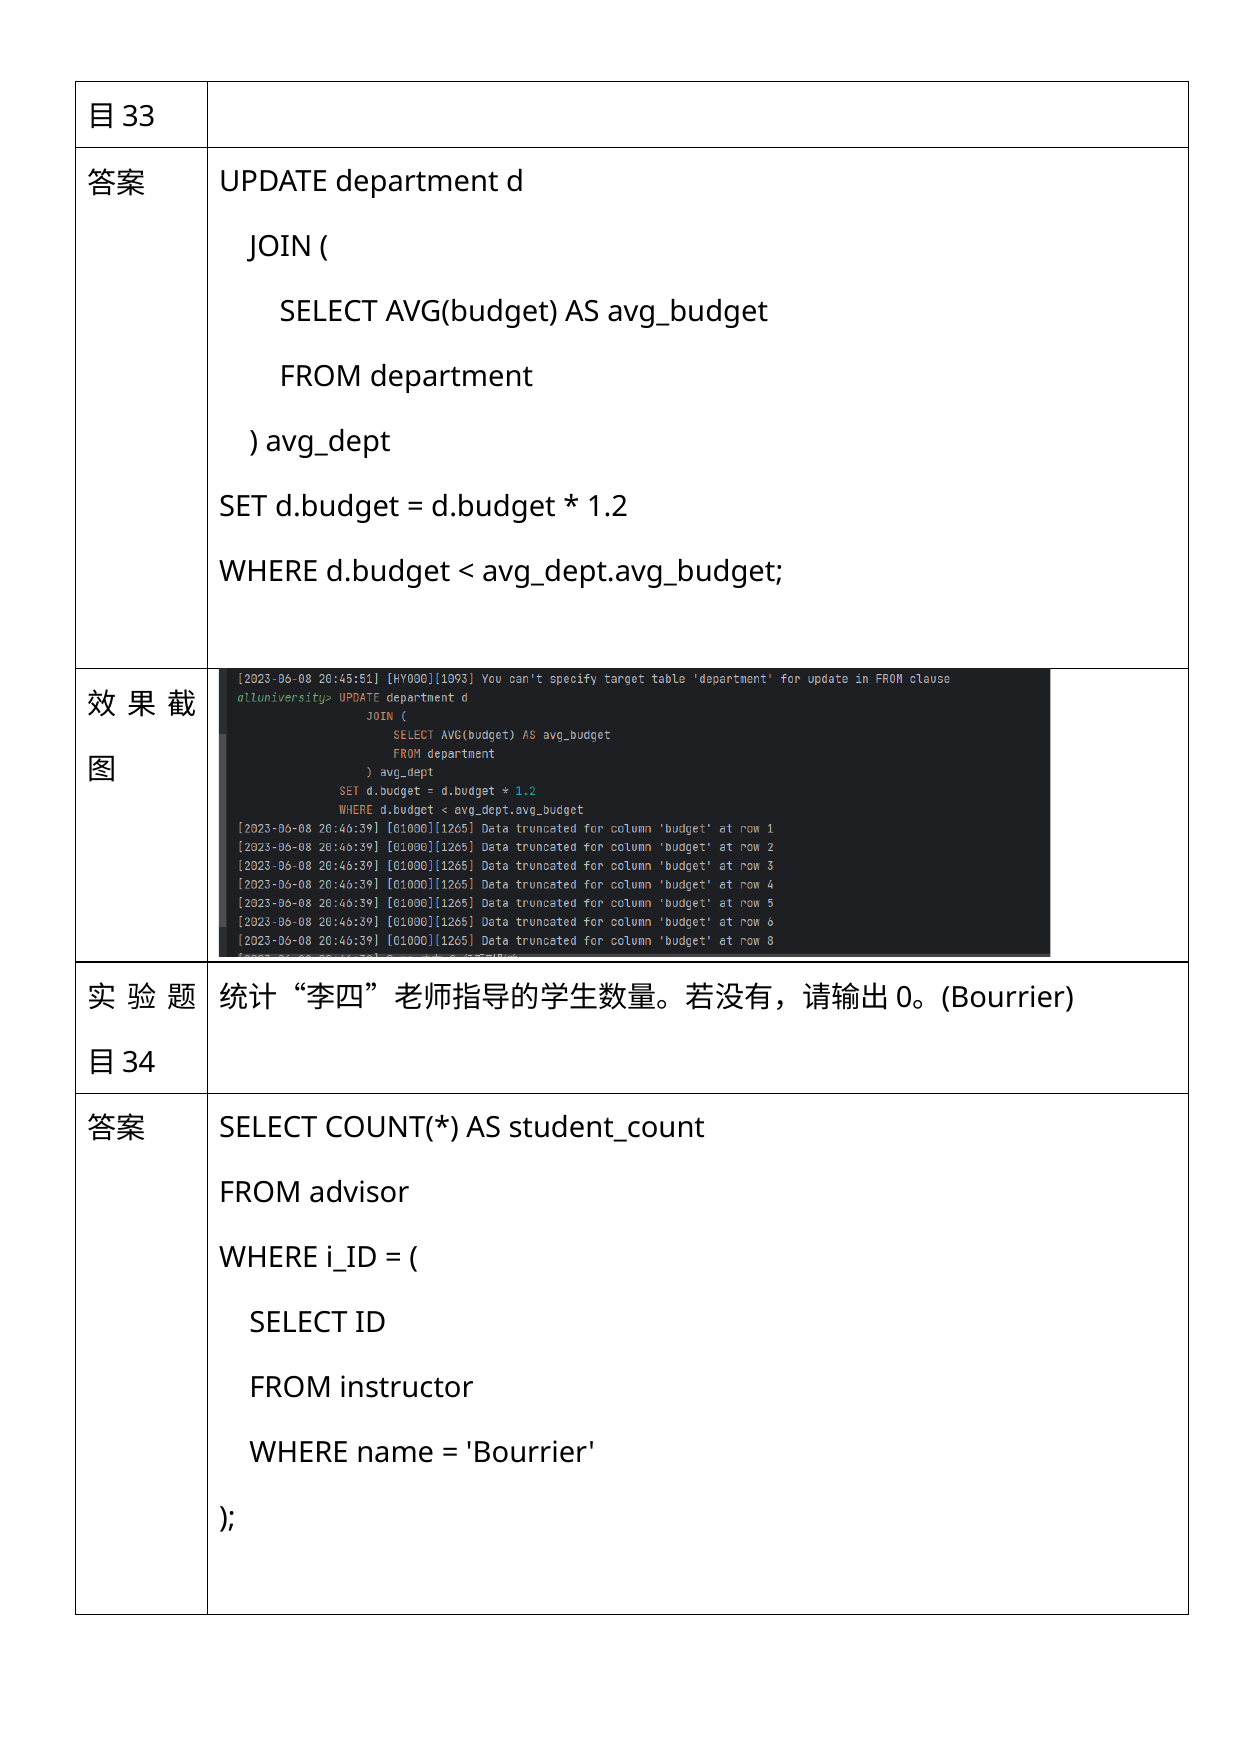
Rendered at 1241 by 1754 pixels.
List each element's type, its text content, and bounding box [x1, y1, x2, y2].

table_cell 统计“李四”老师指导的学生数量。若没有，请输出0。(Bourrier) [208, 963, 1188, 1092]
table_cell 实验题目34 [76, 963, 207, 1092]
table_cell UPDATE department d JOIN ( SELECT AVG(budget) AS avg_budget FROM department ) avg_dept SET d.budget = d.budget * 1.2 WHERE d.budget < avg_dept.avg_budget; [208, 148, 1188, 668]
table_cell [208, 669, 1188, 961]
picture [218, 668, 1051, 957]
table_cell 答案 [76, 1094, 207, 1613]
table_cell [208, 82, 1188, 147]
table_cell 答案 [76, 148, 207, 668]
table_cell 实验题目33 [76, 82, 207, 147]
table_cell SELECT COUNT(*) AS student_count FROM advisor WHERE i_ID = ( SELECT ID FROM instructor WHERE name = 'Bourrier' ); [208, 1094, 1188, 1613]
table_cell 效果截图 [76, 669, 207, 961]
